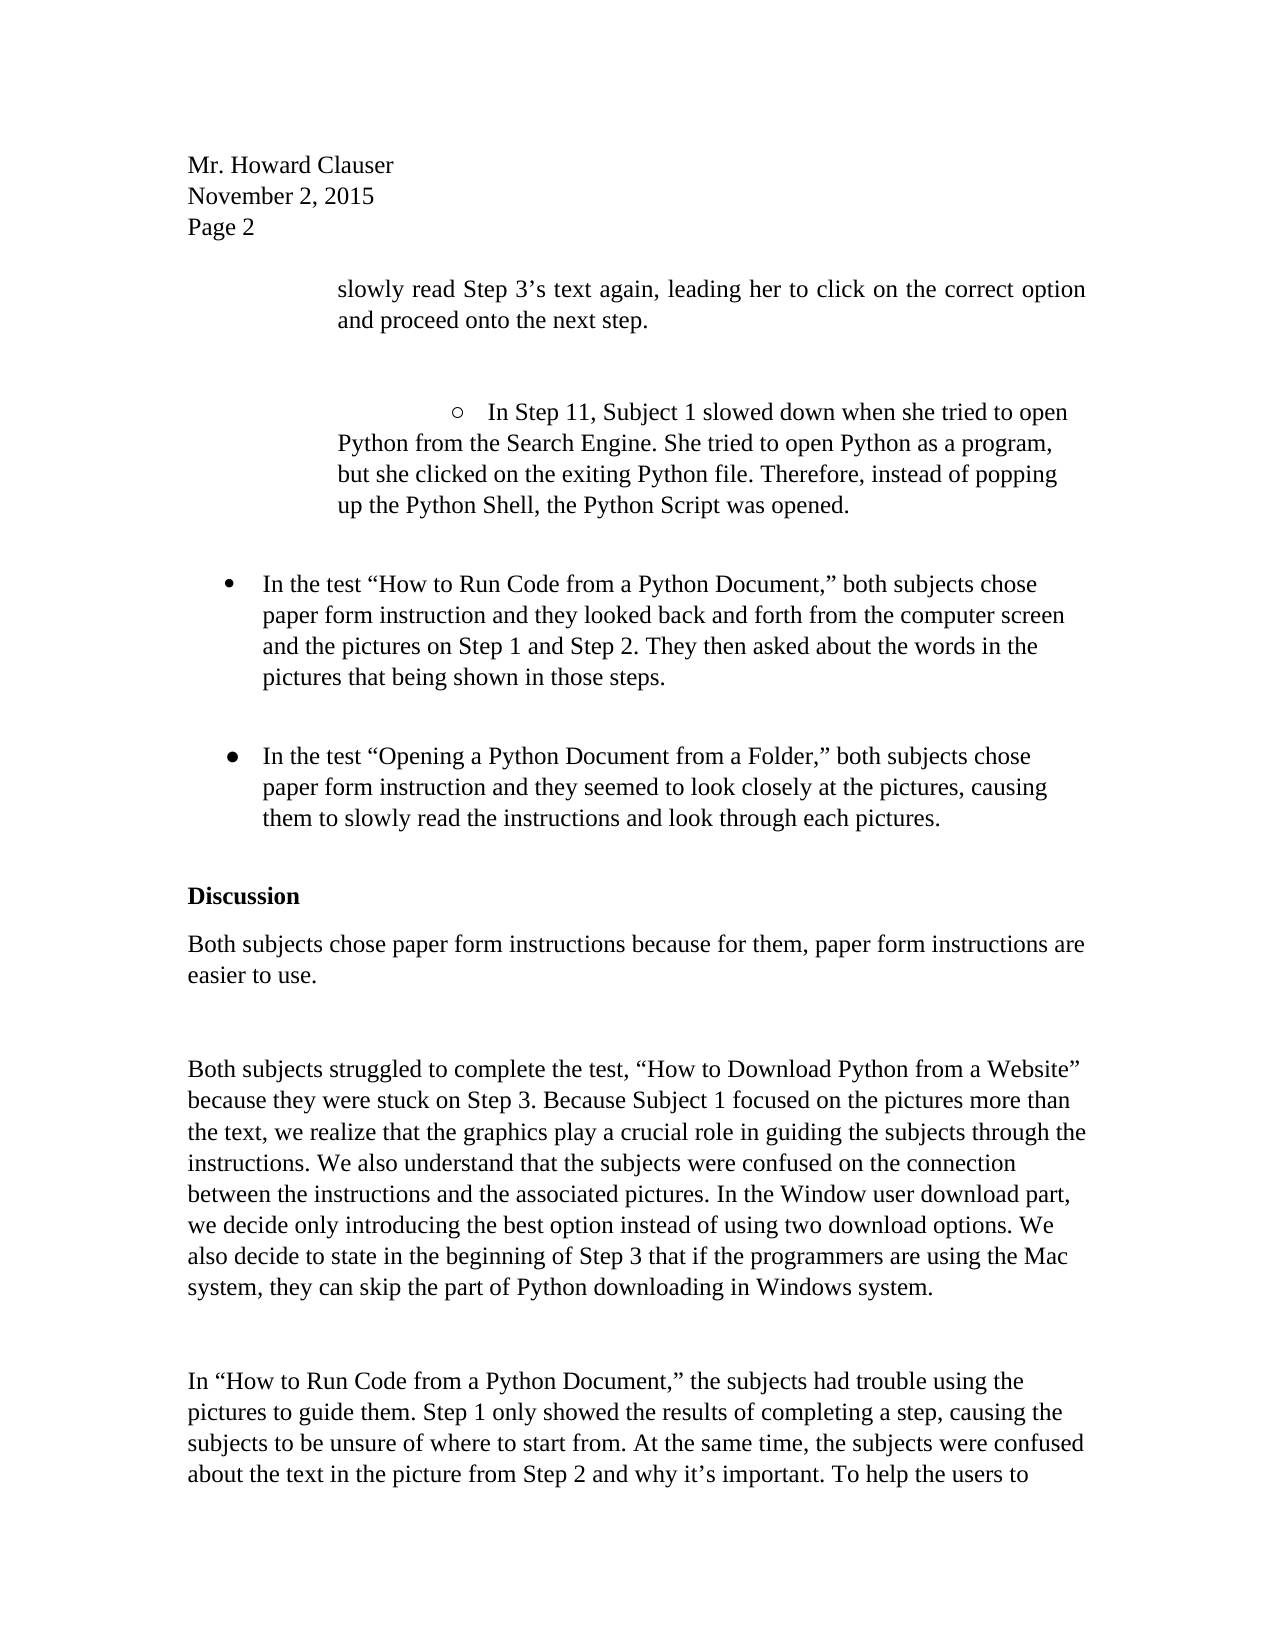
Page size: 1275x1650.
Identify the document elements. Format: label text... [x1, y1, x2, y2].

list In the test “Opening a Python Document from a Folder,” both subjects chose paper form instruction and they seemed to look closely at the pictures, causing them to slowly read the instructions and look through each pictures. [225, 741, 1087, 832]
text Page 2 [187, 212, 1087, 241]
text In “How to Run Code from a Python Document,” the subjects had trouble using the pictures to guide them. Step 1 only showed the results of completing a step, causing the subjects to be unsure of where to start from. At the same time, the subjects were confused about the text in the picture from Step 2 and why it’s important. To help the users to [187, 1366, 1087, 1488]
text Both subjects struggled to complete the test, “How to Download Python from a Website” because they were stuck on Step 3. Because Subject 1 focused on the pictures more than the text, we realize that the graphics play a crucial role in guiding the subjects through the instructions. We also understand that the subjects were confused on the connection between the instructions and the associated pictures. In the Window user download part, we decide only introducing the best option instead of using two download options. We also decide to state in the beginning of Step 3 that if the programmers are using the Mac system, they can skip the part of Python downloading in Windows system. [187, 1054, 1087, 1301]
text November 2, 2015 [187, 181, 1087, 210]
text Both subjects chose paper form instructions because for them, paper form instructions are easier to use. [187, 929, 1087, 989]
text Discussion [187, 881, 1087, 910]
text slowly read Step 3’s text again, leading her to click on the correct option and proceed onto the next step. [337, 274, 1087, 334]
list In the test “How to Run Code from a Python Document,” both subjects chose paper form instruction and they looked back and forth from the computer screen and the pictures on Step 1 and Step 2. They then asked about the words in the pictures that being shown in those steps. [225, 569, 1087, 691]
list In Step 11, Subject 1 slowed down when she tried to open Python from the Search Engine. She tried to open Python as a program, but she clicked on the exiting Python file. Therefore, instead of popping up the Python Shell, the Python Script was opened. [337, 397, 1087, 519]
text Mr. Howard Clauser [187, 150, 1087, 179]
